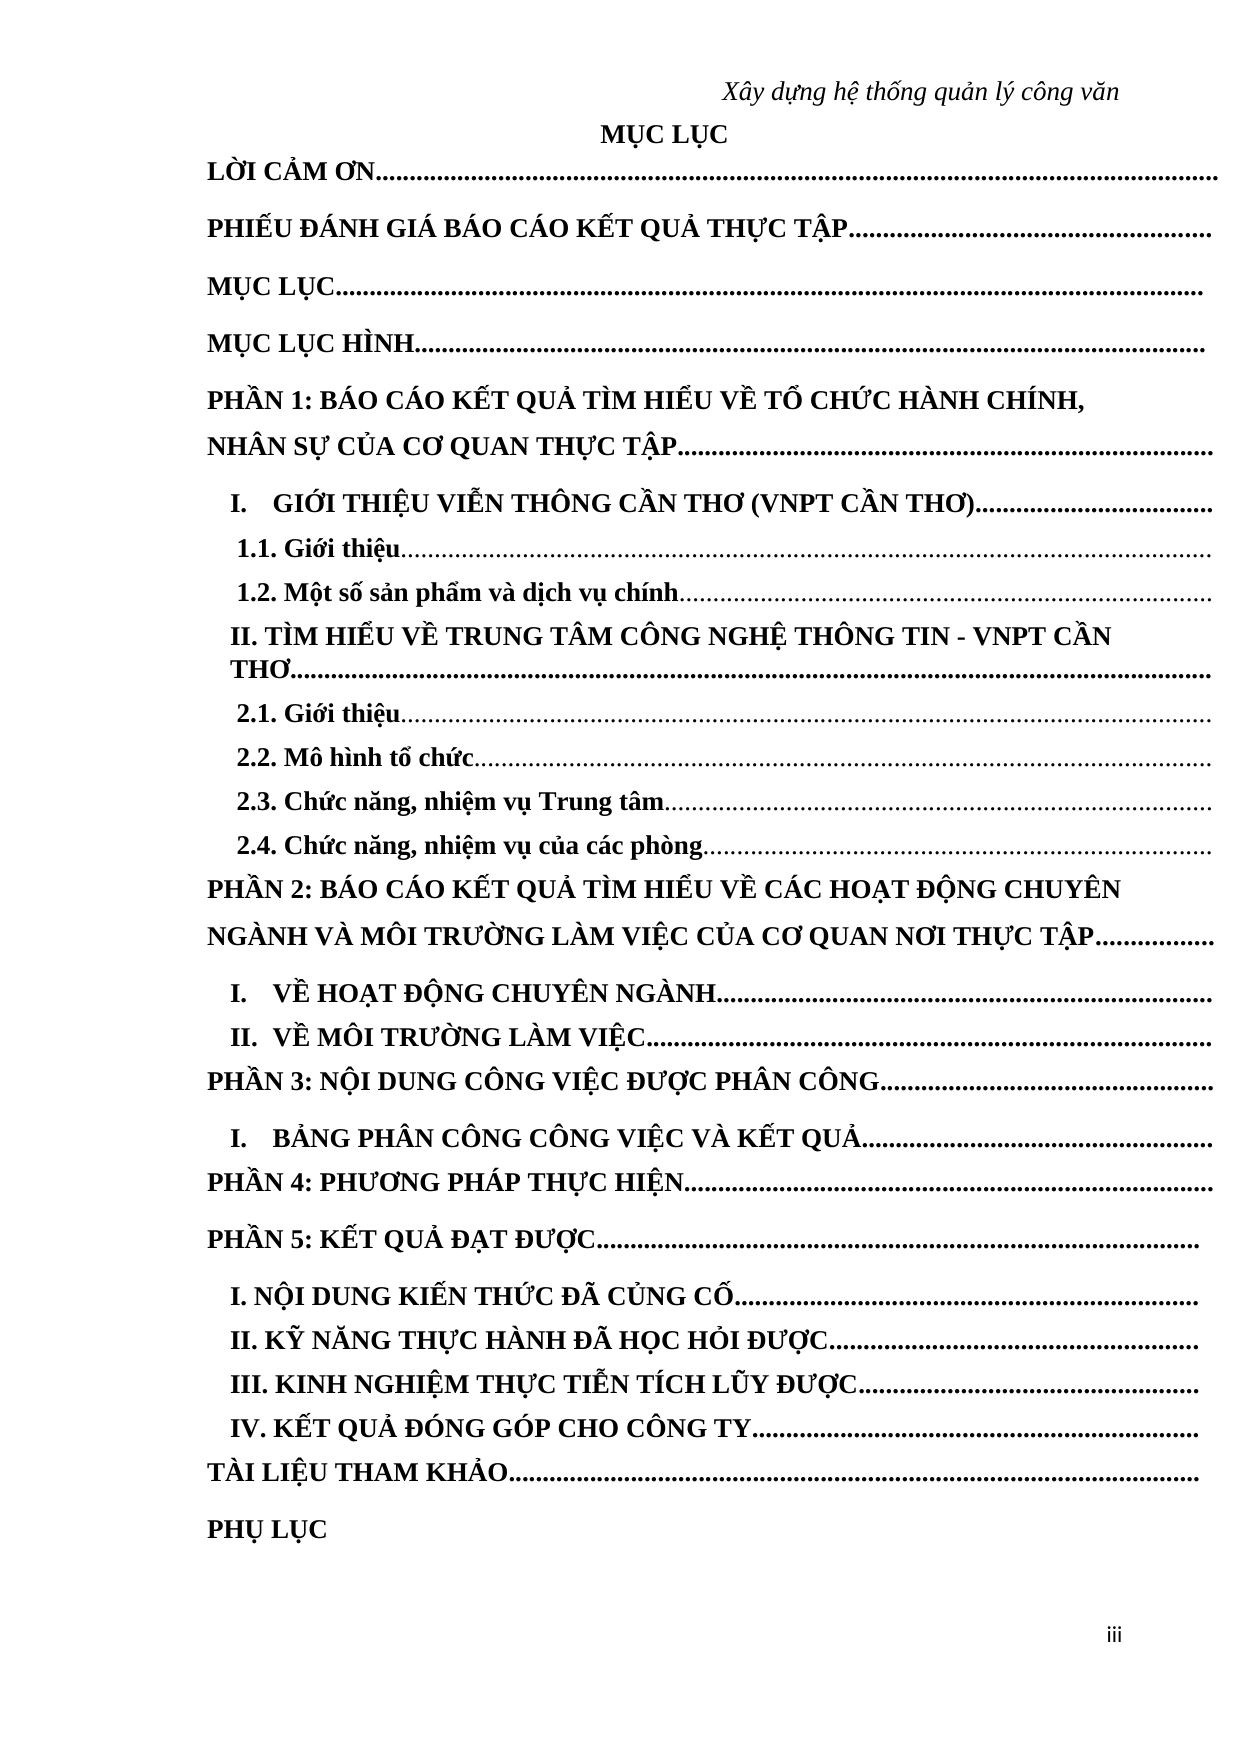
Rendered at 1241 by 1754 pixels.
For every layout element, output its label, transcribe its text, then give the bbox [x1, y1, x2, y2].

text III. KINH NGHIỆM THỰC TIỄN TÍCH LŨY ĐƯỢC 18 [230, 1368, 1122, 1399]
text I. GIỚI THIỆU VIỄN THÔNG CẦN THƠ (VNPT CẦN THƠ) 1 [230, 488, 1122, 519]
text PHIẾU ĐÁNH GIÁ BÁO CÁO KẾT QUẢ THỰC TẬP ii [207, 213, 1122, 244]
text TÀI LIỆU THAM KHẢO 19 [207, 1456, 1122, 1487]
text I. NỘI DUNG KIẾN THỨC ĐÃ CỦNG CỐ 18 [230, 1281, 1122, 1312]
text PHẦN 4: PHƯƠNG PHÁP THỰC HIỆN 8 [207, 1166, 1122, 1197]
text II. TÌM HIỂU VỀ TRUNG TÂM CÔNG NGHỆ THÔNG TIN - VNPT CẦN THƠ 1 [230, 620, 1122, 684]
text 2.1. Giới thiệu 1 [236, 697, 1122, 728]
text I. VỀ HOẠT ĐỘNG CHUYÊN NGÀNH 4 [230, 977, 1122, 1008]
text PHẦN 2: BÁO CÁO KẾT QUẢ TÌM HIỂU VỀ CÁC HOẠT ĐỘNG CHUYÊN NGÀNH VÀ MÔI TRƯỜNG LÀM VIỆC CỦA CƠ QUAN NƠI THỰC TẬP 4 [207, 873, 1122, 951]
text MỤC LỤC iii [207, 270, 1122, 301]
text PHẦN 3: NỘI DUNG CÔNG VIỆC ĐƯỢC PHÂN CÔNG 5 [207, 1065, 1122, 1096]
text II. KỸ NĂNG THỰC HÀNH ĐÃ HỌC HỎI ĐƯỢC 18 [230, 1324, 1122, 1356]
text 1.1. Giới thiệu 1 [236, 532, 1122, 563]
text PHỤ LỤC [207, 1513, 1122, 1544]
text 2.3. Chức năng, nhiệm vụ Trung tâm 2 [236, 785, 1122, 816]
text PHẦN 1: BÁO CÁO KẾT QUẢ TÌM HIỂU VỀ TỔ CHỨC HÀNH CHÍNH, NHÂN SỰ CỦA CƠ QUAN THỰC TẬP 1 [207, 384, 1122, 462]
text 1.2. Một số sản phẩm và dịch vụ chính 1 [236, 576, 1122, 607]
text II. VỀ MÔI TRƯỜNG LÀM VIỆC 4 [230, 1021, 1122, 1052]
text I. BẢNG PHÂN CÔNG CÔNG VIỆC VÀ KẾT QUẢ 5 [230, 1122, 1122, 1153]
text IV. KẾT QUẢ ĐÓNG GÓP CHO CÔNG TY 18 [230, 1412, 1122, 1443]
text 2.4. Chức năng, nhiệm vụ của các phòng 3 [236, 829, 1122, 860]
text PHẦN 5: KẾT QUẢ ĐẠT ĐƯỢC 18 [207, 1223, 1122, 1254]
text LỜI CẢM ƠN i [207, 156, 1122, 187]
text MỤC LỤC HÌNH iv [207, 327, 1122, 358]
text 2.2. Mô hình tổ chức 1 [236, 741, 1122, 772]
subtitle MỤC LỤC [207, 118, 1122, 149]
